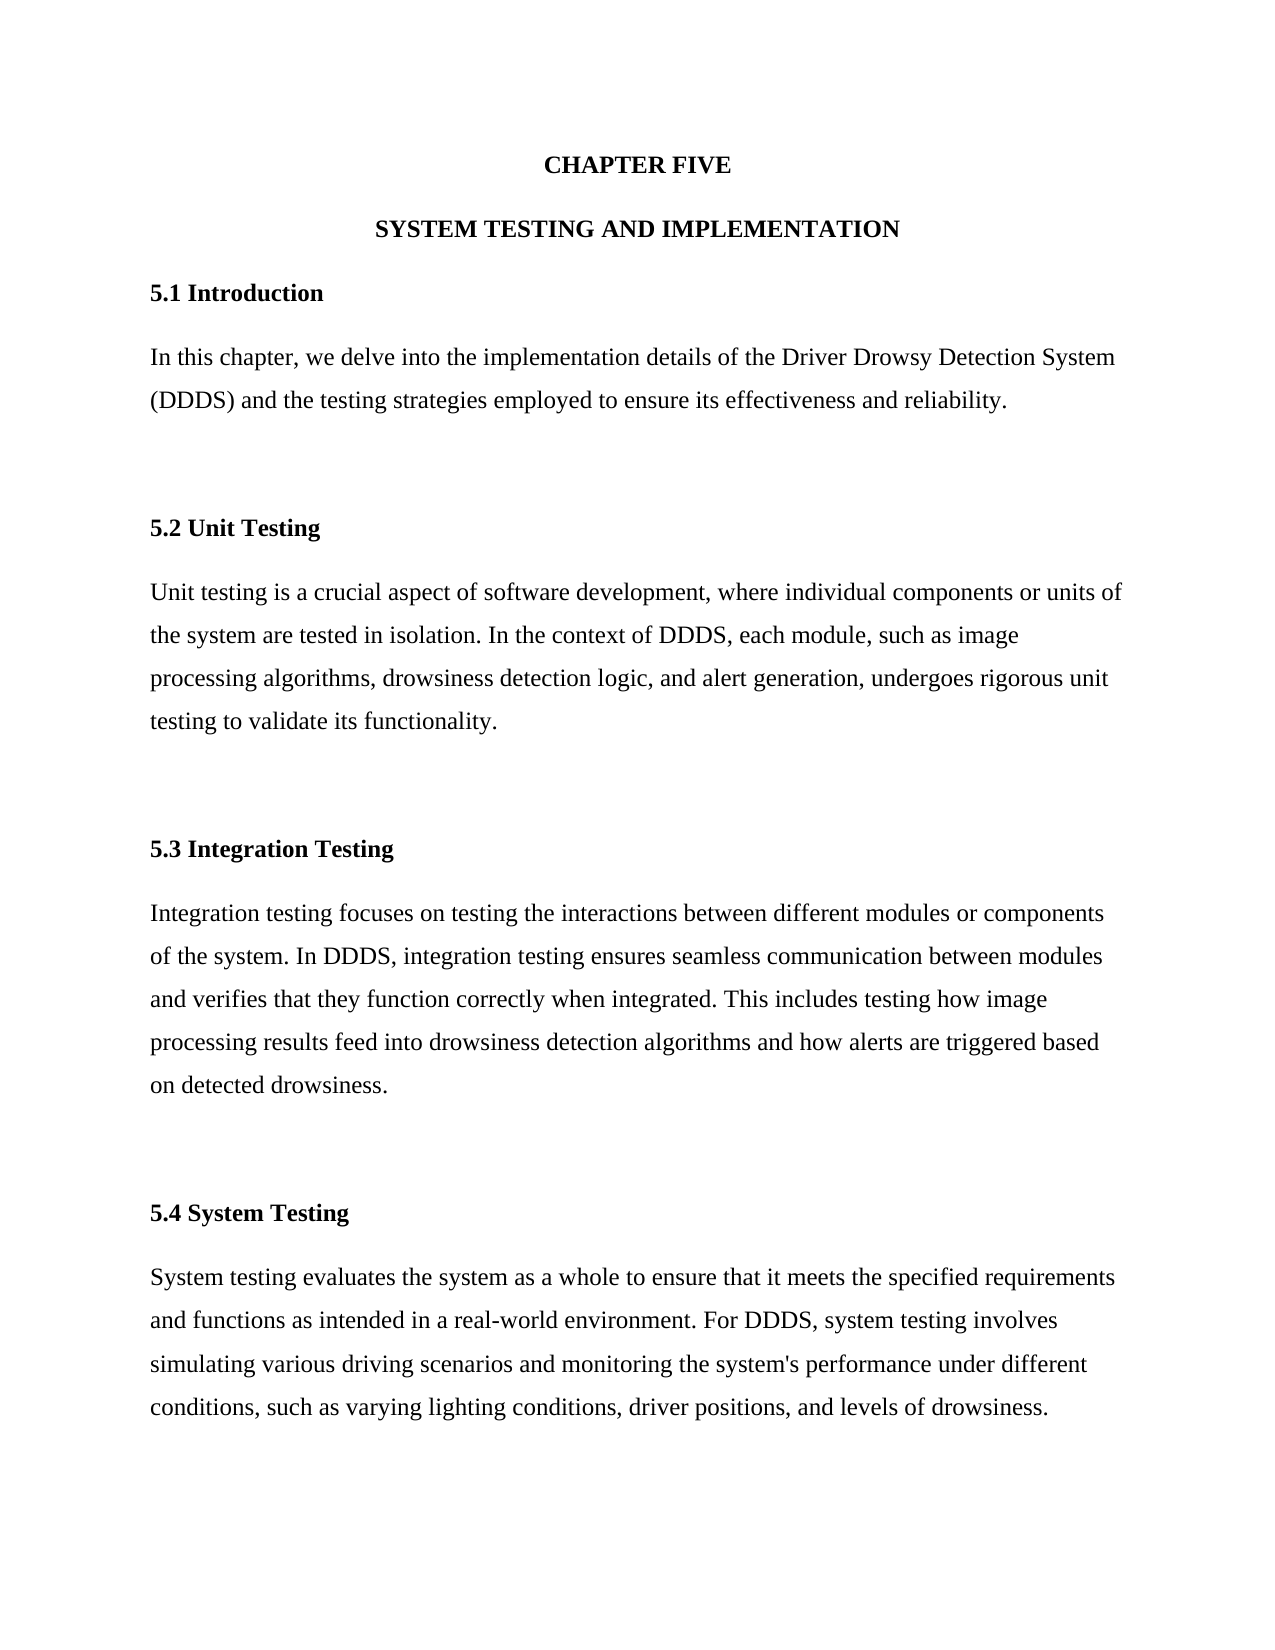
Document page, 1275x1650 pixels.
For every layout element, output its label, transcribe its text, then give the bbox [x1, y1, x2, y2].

text 5.2 Unit Testing [150, 513, 1125, 542]
text 5.1 Introduction [150, 278, 1125, 307]
text In this chapter, we delve into the implementation details of the Driver Drowsy Detection System (DDDS) and the testing strategies employed to ensure its effectiveness and reliability. [150, 342, 1125, 414]
text 5.4 System Testing [150, 1198, 1125, 1227]
text SYSTEM TESTING AND IMPLEMENTATION [150, 214, 1125, 243]
text Unit testing is a crucial aspect of software development, where individual components or units of the system are tested in isolation. In the context of DDDS, each module, such as image processing algorithms, drowsiness detection logic, and alert generation, undergoes rigorous unit testing to validate its functionality. [150, 577, 1125, 735]
text CHAPTER FIVE [150, 150, 1125, 179]
text Integration testing focuses on testing the interactions between different modules or components of the system. In DDDS, integration testing ensures seamless communication between modules and verifies that they function correctly when integrated. This includes testing how image processing results feed into drowsiness detection algorithms and how alerts are triggered based on detected drowsiness. [150, 898, 1125, 1099]
text 5.3 Integration Testing [150, 834, 1125, 863]
text System testing evaluates the system as a whole to ensure that it meets the specified requirements and functions as intended in a real-world environment. For DDDS, system testing involves simulating various driving scenarios and monitoring the system's performance under different conditions, such as varying lighting conditions, driver positions, and levels of drowsiness. [150, 1262, 1125, 1421]
